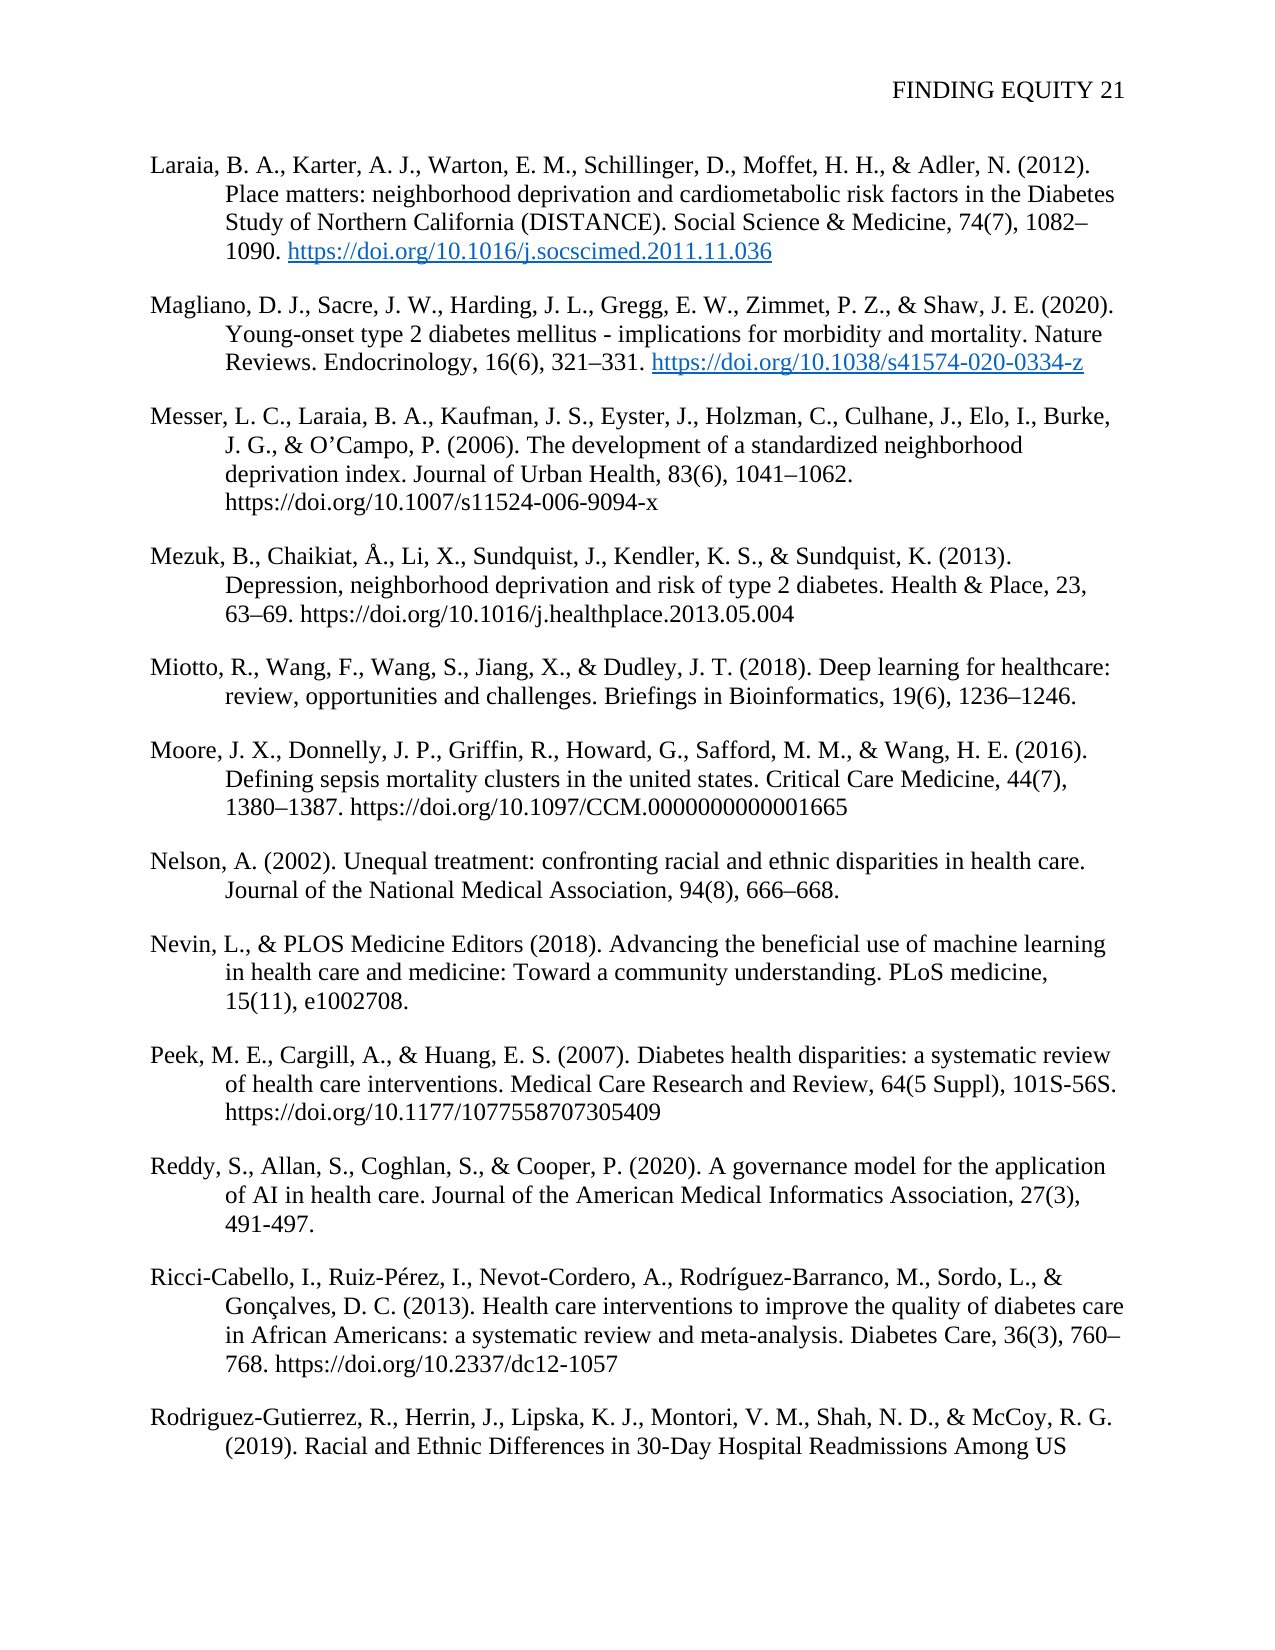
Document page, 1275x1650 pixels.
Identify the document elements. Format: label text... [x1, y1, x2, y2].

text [150, 1402, 1125, 1460]
text Ricci-Cabello, I., Ruiz-Pérez, I., Nevot-Cordero, A., Rodríguez-Barranco, M., Sordo, L., & Gonçalves, D. C. (2013). Health care interventions to improve the quality of diabetes care in African Americans: a systematic review and meta-analysis. Diabetes Care, 36(3), 760–768. https://doi.org/10.2337/dc12-1057 [150, 1262, 1125, 1377]
text Mezuk, B., Chaikiat, Å., Li, X., Sundquist, J., Kendler, K. S., & Sundquist, K. (2013). Depression, neighborhood deprivation and risk of type 2 diabetes. Health & Place, 23, 63–69. https://doi.org/10.1016/j.healthplace.2013.05.004 [150, 541, 1125, 627]
text Moore, J. X., Donnelly, J. P., Griffin, R., Howard, G., Safford, M. M., & Wang, H. E. (2016). Defining sepsis mortality clusters in the united states. Critical Care Medicine, 44(7), 1380–1387. https://doi.org/10.1097/CCM.0000000000001665 [150, 735, 1125, 821]
text Peek, M. E., Cargill, A., & Huang, E. S. (2007). Diabetes health disparities: a systematic review of health care interventions. Medical Care Research and Review, 64(5 Suppl), 101S-56S. https://doi.org/10.1177/1077558707305409 [150, 1040, 1125, 1126]
text Miotto, R., Wang, F., Wang, S., Jiang, X., & Dudley, J. T. (2018). Deep learning for healthcare: review, opportunities and challenges. Briefings in Bioinformatics, 19(6), 1236–1246. [150, 652, 1125, 710]
text Laraia, B. A., Karter, A. J., Warton, E. M., Schillinger, D., Moffet, H. H., & Adler, N. (2012). Place matters: neighborhood deprivation and cardiometabolic risk factors in the Diabetes Study of Northern California (DISTANCE). Social Science & Medicine, 74(7), 1082–1090. https://doi.org/10.1016/j.socscimed.2011.11.036 [150, 150, 1125, 265]
text Magliano, D. J., Sacre, J. W., Harding, J. L., Gregg, E. W., Zimmet, P. Z., & Shaw, J. E. (2020). Young-onset type 2 diabetes mellitus - implications for morbidity and mortality. Nature Reviews. Endocrinology, 16(6), 321–331. https://doi.org/10.1038/s41574-020-0334-z [150, 290, 1125, 376]
text Messer, L. C., Laraia, B. A., Kaufman, J. S., Eyster, J., Holzman, C., Culhane, J., Elo, I., Burke, J. G., & O’Campo, P. (2006). The development of a standardized neighborhood deprivation index. Journal of Urban Health, 83(6), 1041–1062. https://doi.org/10.1007/s11524-006-9094-x [150, 401, 1125, 516]
text Reddy, S., Allan, S., Coghlan, S., & Cooper, P. (2020). A governance model for the application of AI in health care. Journal of the American Medical Informatics Association, 27(3), 491-497. [150, 1151, 1125, 1237]
text Nevin, L., & PLOS Medicine Editors (2018). Advancing the beneficial use of machine learning in health care and medicine: Toward a community understanding. PLoS medicine, 15(11), e1002708. [150, 929, 1125, 1015]
text Nelson, A. (2002). Unequal treatment: confronting racial and ethnic disparities in health care. Journal of the National Medical Association, 94(8), 666–668. [150, 846, 1125, 904]
